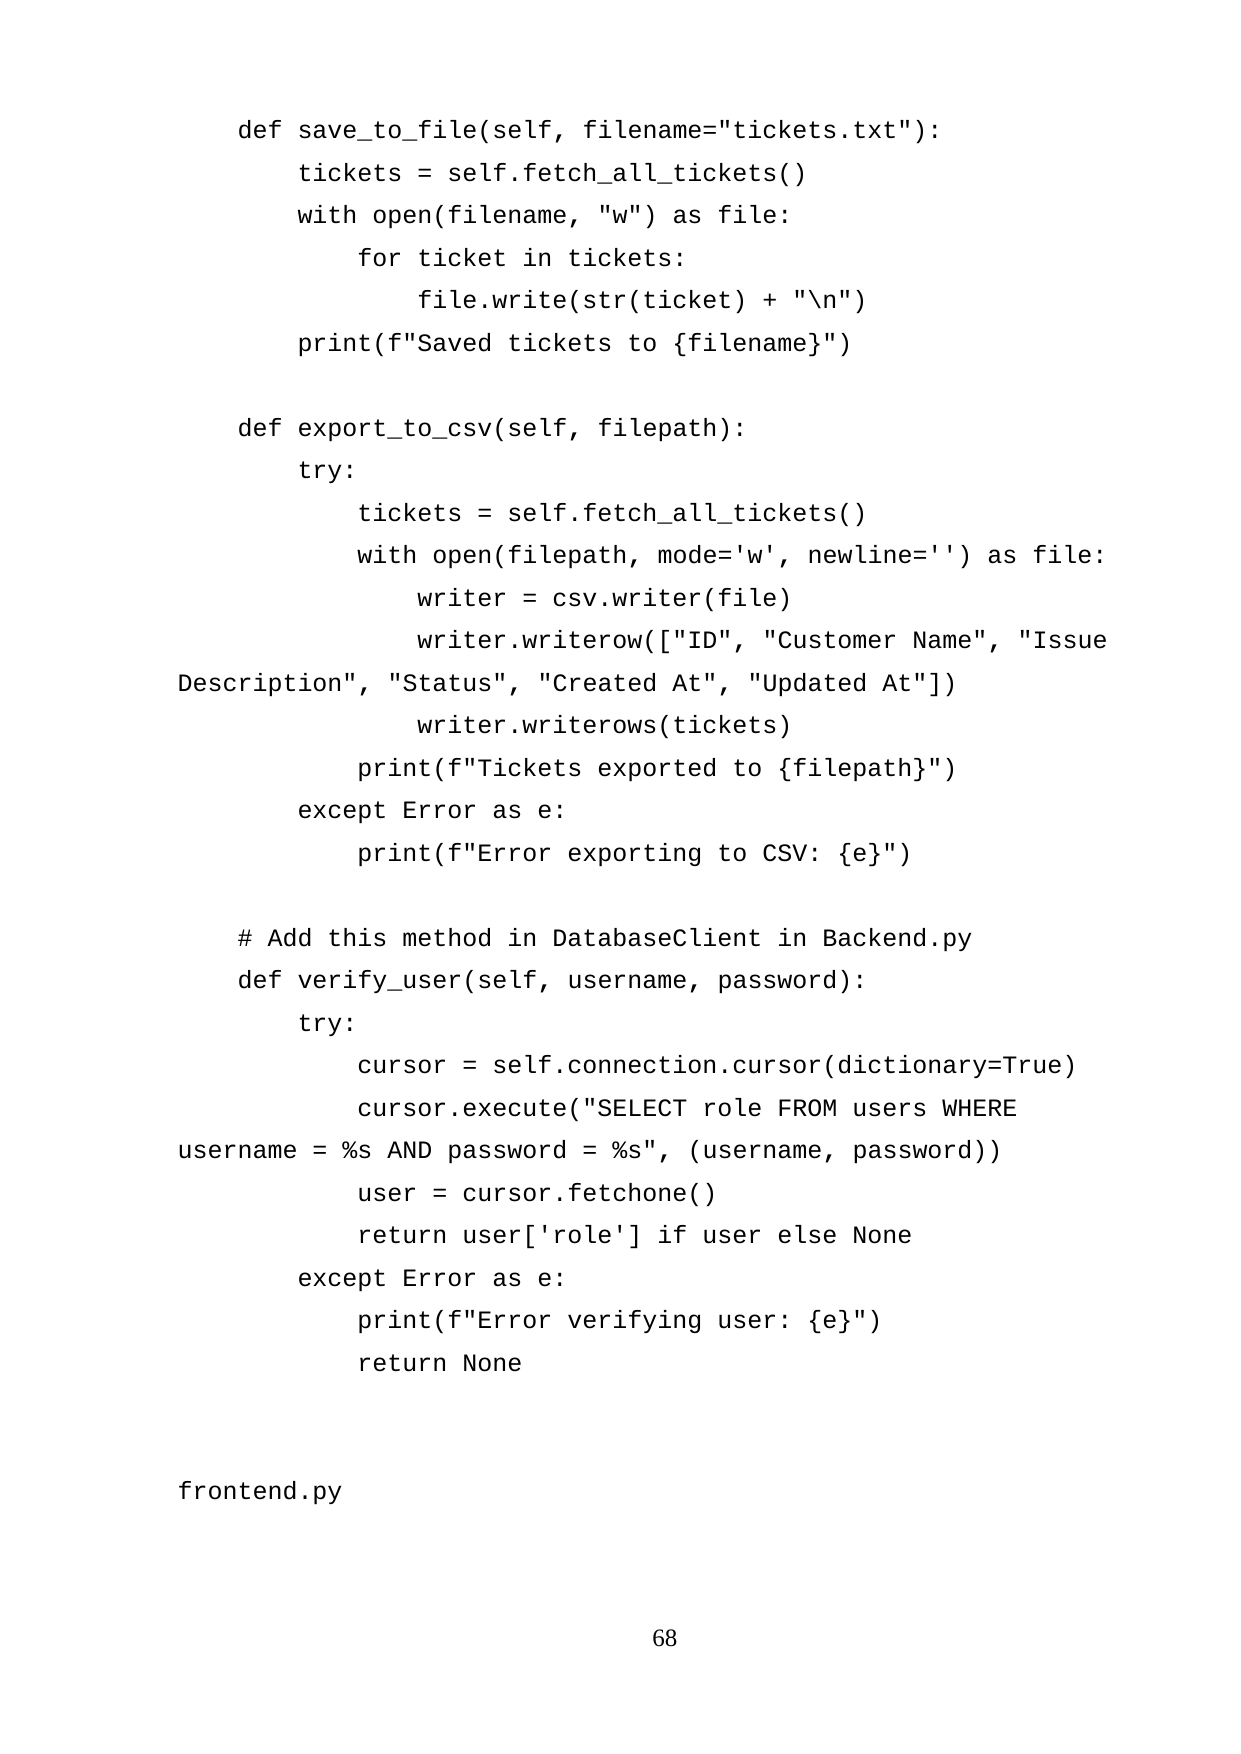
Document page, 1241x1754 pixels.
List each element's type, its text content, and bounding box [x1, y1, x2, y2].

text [177, 118, 1152, 1422]
text frontend.py [177, 1479, 1152, 1507]
